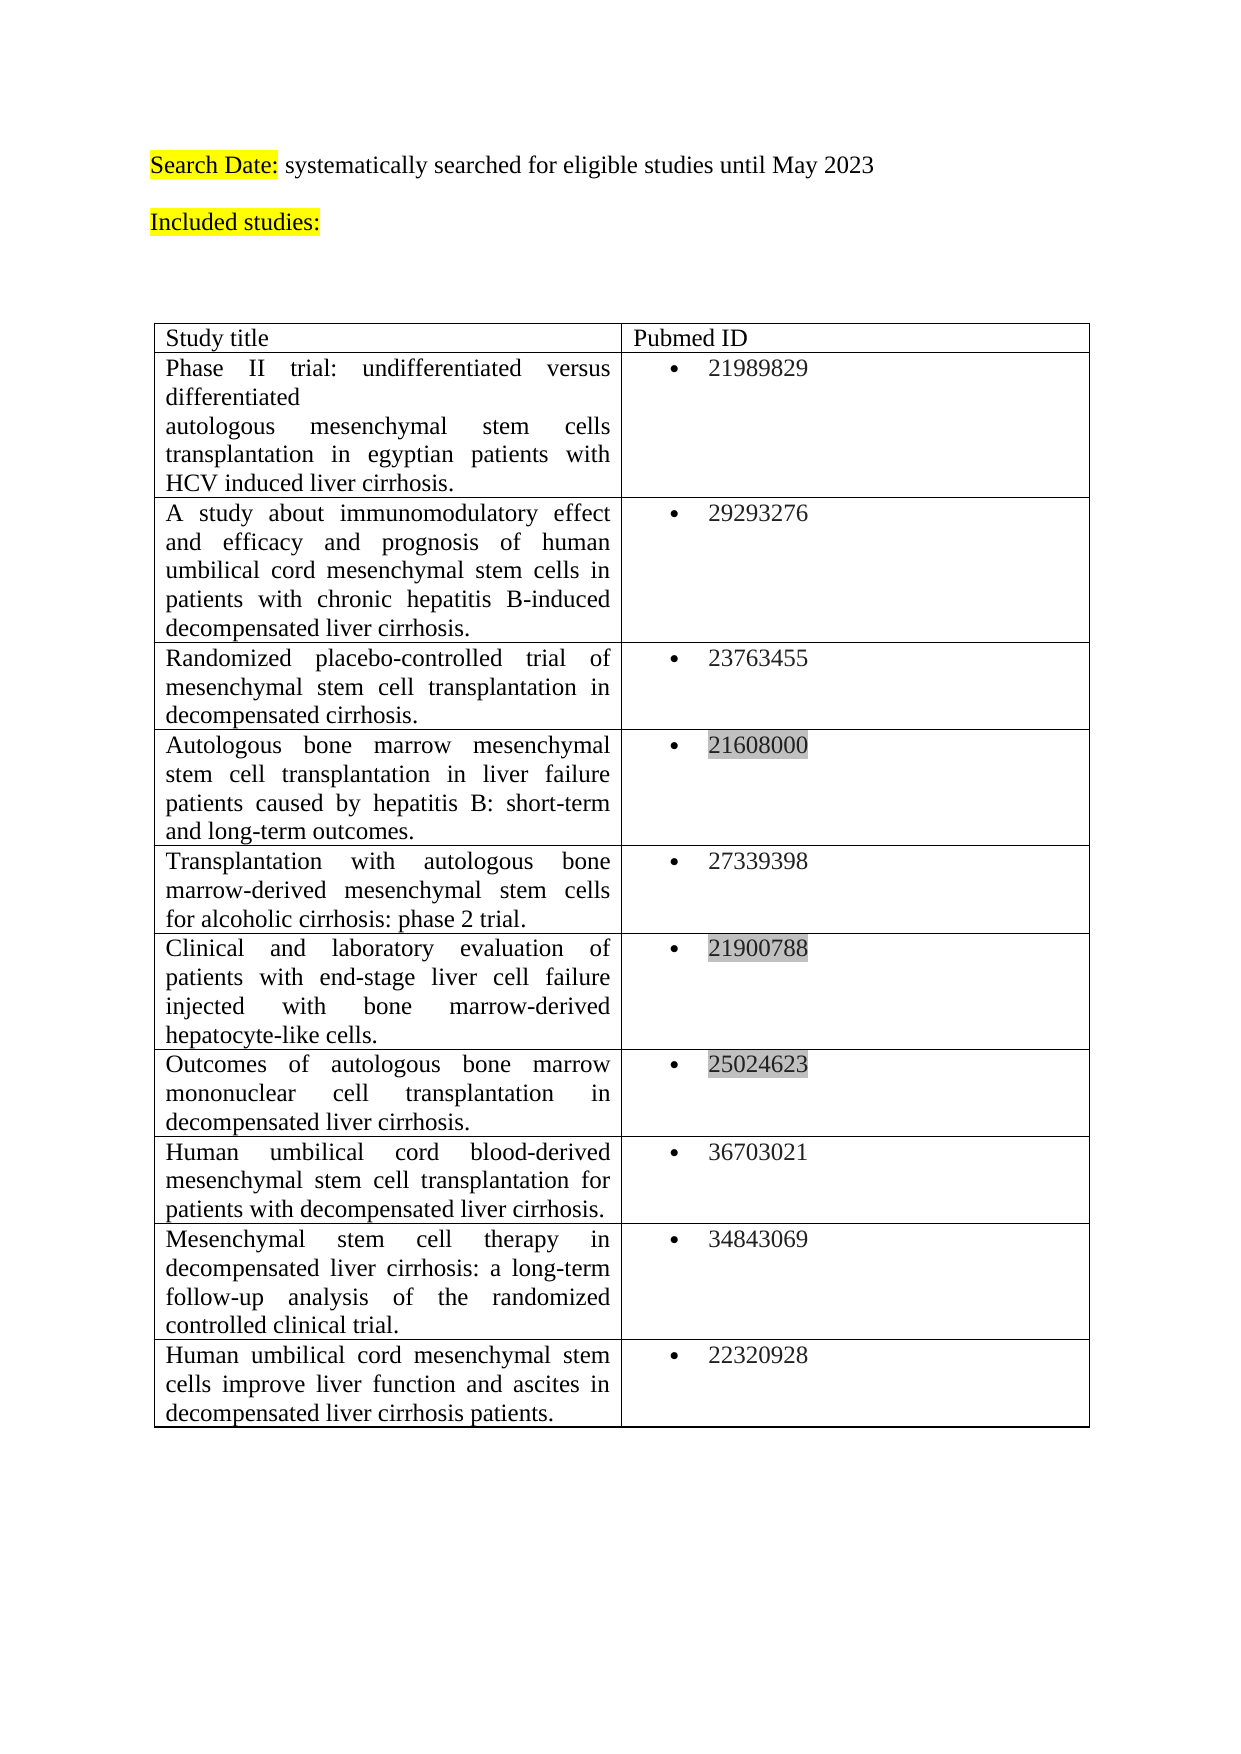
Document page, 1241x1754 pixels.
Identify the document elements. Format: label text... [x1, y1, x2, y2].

table_header Pubmed ID [622, 324, 1089, 352]
table_cell A study about immunomodulatory effect and efficacy and prognosis of human umbilical cord mesenchymal stem cells in patients with chronic hepatitis B-induced decompensated liver cirrhosis. [155, 498, 621, 642]
table_cell 22320928 [622, 1340, 1089, 1426]
table_cell 23763455 [622, 643, 1089, 729]
table_cell Human umbilical cord mesenchymal stem cells improve liver function and ascites in decompensated liver cirrhosis patients. [155, 1340, 621, 1426]
table_cell 34843069 [622, 1224, 1089, 1339]
text Included studies: [150, 207, 1090, 236]
table_cell Randomized placebo-controlled trial of mesenchymal stem cell transplantation in decompensated cirrhosis. [155, 643, 621, 729]
table_cell Outcomes of autologous bone marrow mononuclear cell transplantation in decompensated liver cirrhosis. [155, 1050, 621, 1136]
table_header Study title [155, 324, 621, 352]
table_cell Clinical and laboratory evaluation of patients with end-stage liver cell failure injected with bone marrow-derived hepatocyte-like cells. [155, 934, 621, 1048]
text Search Date: systematically searched for eligible studies until May 2023 [278, 150, 1090, 179]
table_cell Phase II trial: undifferentiated versus differentiated autologous mesenchymal stem cells transplantation in egyptian patients with HCV induced liver cirrhosis. [155, 353, 621, 497]
table_cell 21989829 [622, 353, 1089, 497]
table_cell Human umbilical cord blood-derived mesenchymal stem cell transplantation for patients with decompensated liver cirrhosis. [155, 1137, 621, 1223]
table_cell 25024623 [622, 1050, 1089, 1136]
table_cell 21608000 [622, 730, 1089, 845]
table_cell 21900788 [622, 934, 1089, 1048]
table_cell 27339398 [622, 846, 1089, 932]
table_cell Mesenchymal stem cell therapy in decompensated liver cirrhosis: a long-term follow-up analysis of the randomized controlled clinical trial. [155, 1224, 621, 1339]
table_cell Autologous bone marrow mesenchymal stem cell transplantation in liver failure patients caused by hepatitis B: short-term and long-term outcomes. [155, 730, 621, 845]
table_cell 36703021 [622, 1137, 1089, 1223]
table_cell 29293276 [622, 498, 1089, 642]
table_cell Transplantation with autologous bone marrow-derived mesenchymal stem cells for alcoholic cirrhosis: phase 2 trial. [155, 846, 621, 932]
